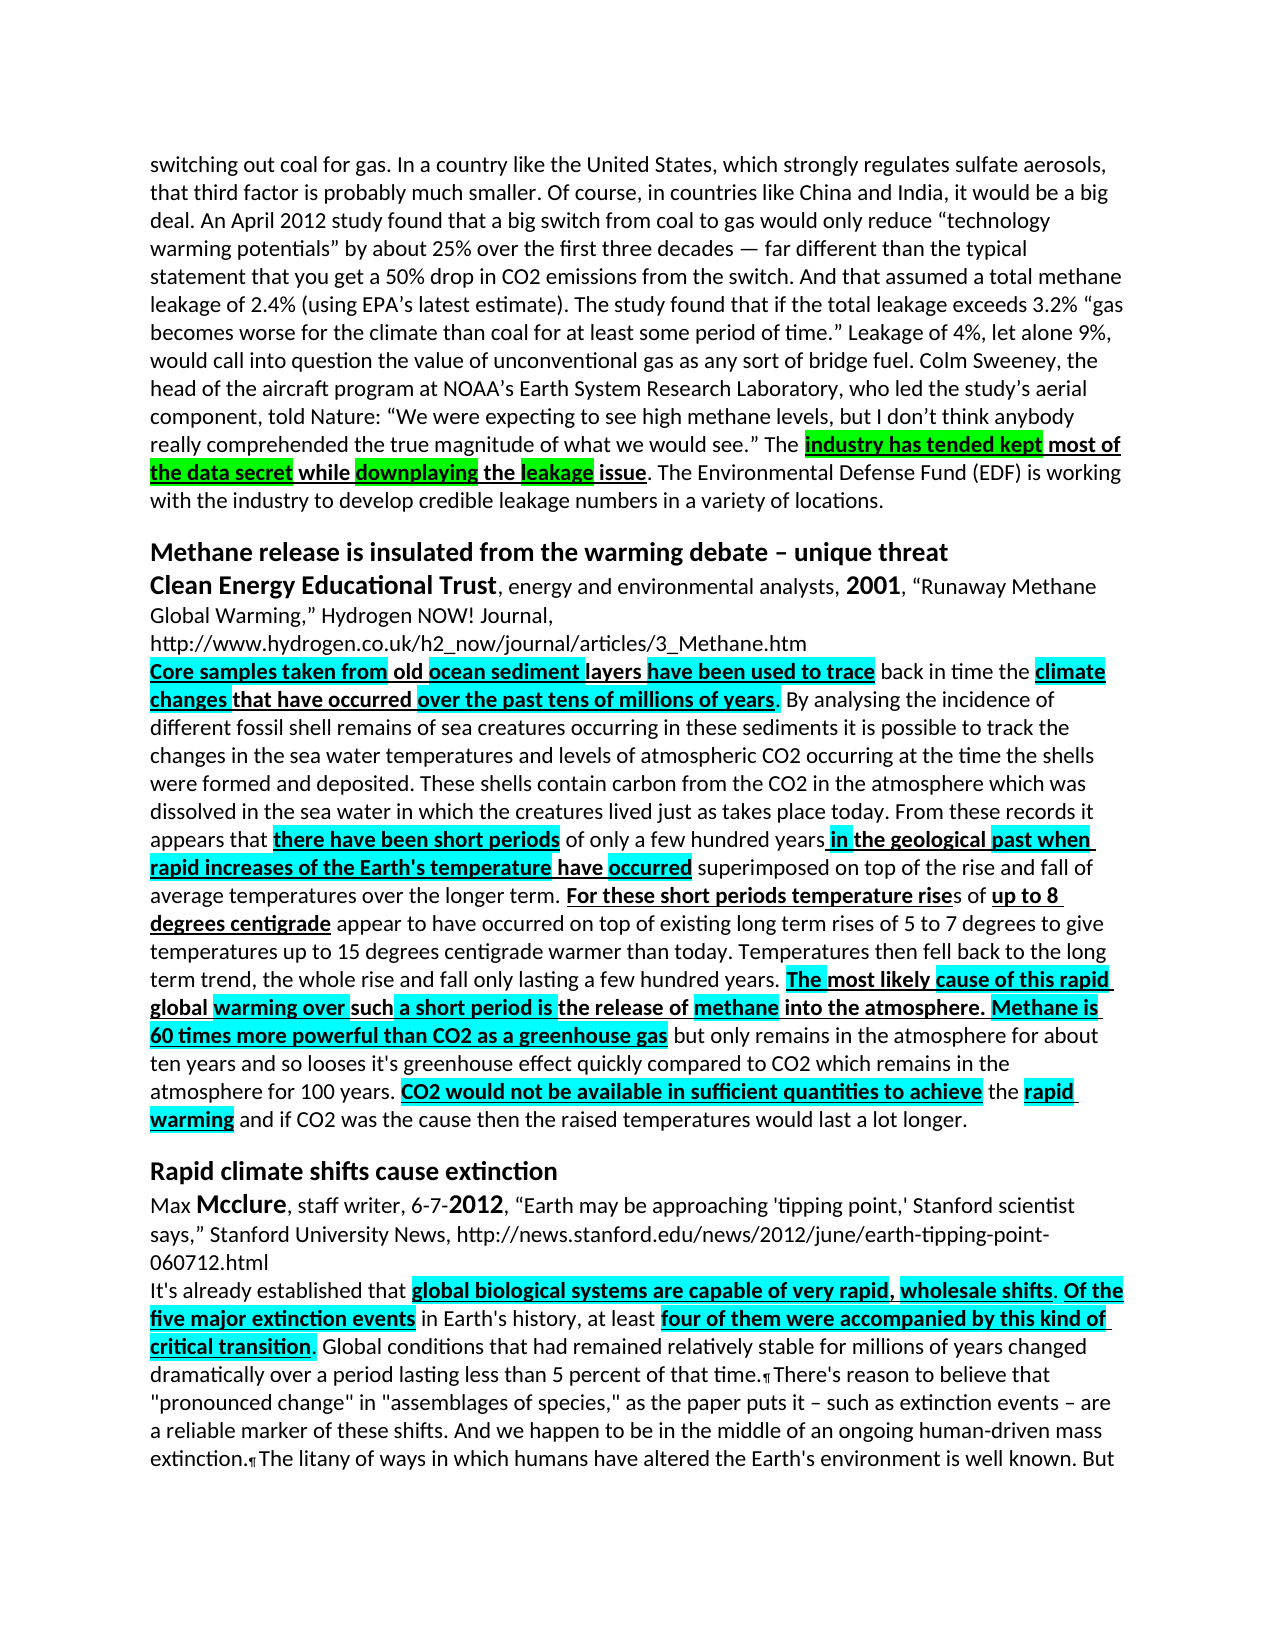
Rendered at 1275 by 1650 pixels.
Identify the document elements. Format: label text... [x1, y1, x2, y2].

subtitle Rapid climate shifts cause extinction [150, 1154, 1125, 1187]
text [150, 1276, 1125, 1473]
text Clean Energy Educational Trust, energy and environmental analysts, 2001, “Runaway Methane Global Warming,” Hydrogen NOW! Journal, http://www.hydrogen.co.uk/h2_now/journal/articles/3_Methane.htm [150, 568, 1125, 657]
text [150, 150, 1125, 514]
text Core samples taken from old ocean sediment layers have been used to trace back in time the climate changes that have occurred over the past tens of millions of years. By analysing the incidence of different fossil shell remains of sea creatures occurring in these sediments it is possible to track the changes in the sea water temperatures and levels of atmospheric CO2 occurring at the time the shells were formed and deposited. These shells contain carbon from the CO2 in the atmosphere which was dissolved in the sea water in which the creatures lived just as takes place today. From these records it appears that there have been short periods of only a few hundred years in the geological past when rapid increases of the Earth's temperature have occurred superimposed on top of the rise and fall of average temperatures over the longer term. For these short periods temperature rises of up to 8 degrees centigrade appear to have occurred on top of existing long term rises of 5 to 7 degrees to give temperatures up to 15 degrees centigrade warmer than today. Temperatures then fell back to the long term trend, the whole rise and fall only lasting a few hundred years. The most likely cause of this rapid global warming over such a short period is the release of methane into the atmosphere. Methane is 60 times more powerful than CO2 as a greenhouse gas but only remains in the atmosphere for about ten years and so looses it's greenhouse effect quickly compared to CO2 which remains in the atmosphere for 100 years. CO2 would not be available in sufficient quantities to achieve the rapid warming and if CO2 was the cause then the raised temperatures would last a lot longer. [150, 657, 1125, 1133]
subtitle Methane release is insulated from the warming debate – unique threat [150, 535, 1125, 568]
text Max Mcclure, staff writer, 6-7-2012, “Earth may be approaching 'tipping point,' Stanford scientist says,” Stanford University News, http://news.stanford.edu/news/2012/june/earth-tipping-point-060712.html [150, 1187, 1125, 1276]
